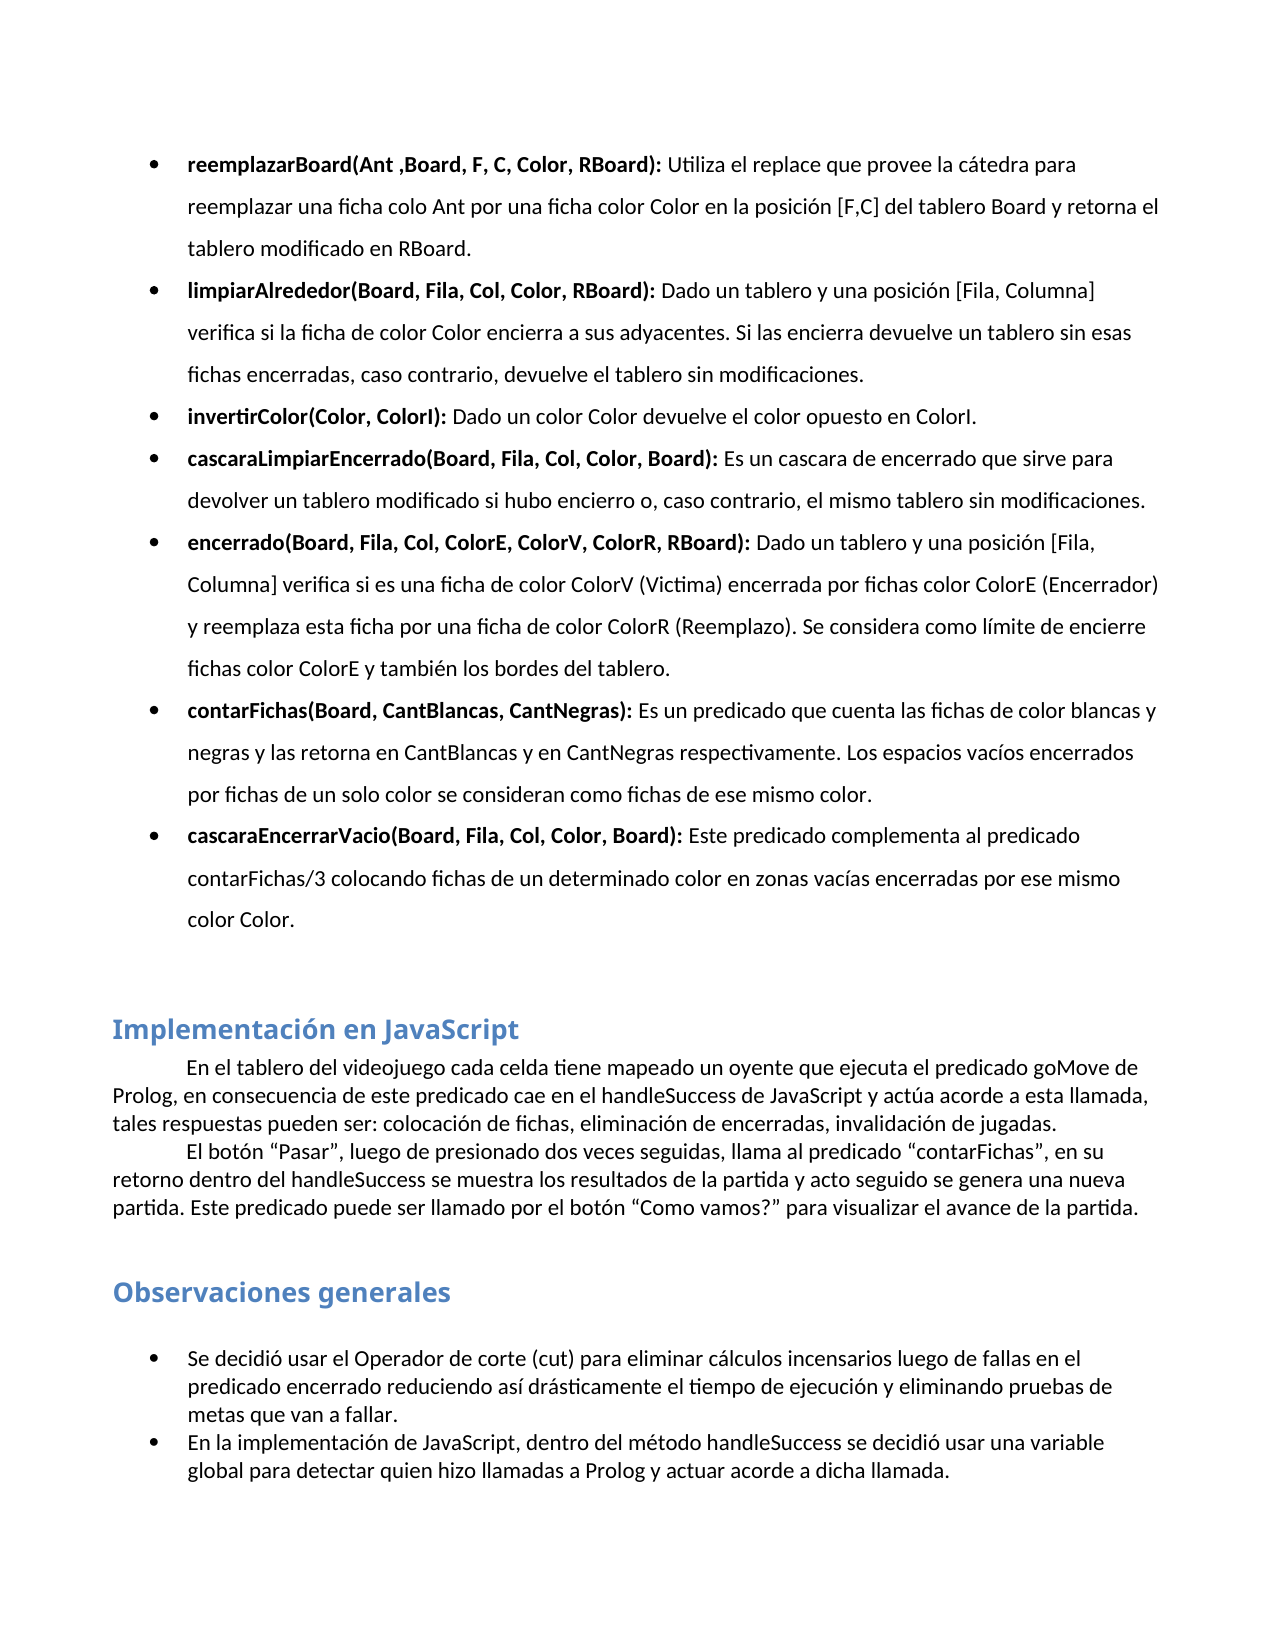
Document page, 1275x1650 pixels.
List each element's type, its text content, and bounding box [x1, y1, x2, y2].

list limpiarAlrededor(Board, Fila, Col, Color, RBoard): Dado un tablero y una posición [Fila, Columna] verifica si la ficha de color Color encierra a sus adyacentes. Si las encierra devuelve un tablero sin esas fichas encerradas, caso contrario, devuelve el tablero sin modificaciones. [150, 276, 1162, 388]
list contarFichas(Board, CantBlancas, CantNegras): Es un predicado que cuenta las fichas de color blancas y negras y las retorna en CantBlancas y en CantNegras respectivamente. Los espacios vacíos encerrados por fichas de un solo color se consideran como fichas de ese mismo color. [150, 696, 1162, 808]
list invertirColor(Color, ColorI): Dado un color Color devuelve el color opuesto en ColorI. [150, 402, 1162, 430]
list En la implementación de JavaScript, dentro del método handleSuccess se decidió usar una variable global para detectar quien hizo llamadas a Prolog y actuar acorde a dicha llamada. [150, 1428, 1162, 1484]
text En el tablero del videojuego cada celda tiene mapeado un oyente que ejecuta el predicado goMove de Prolog, en consecuencia de este predicado cae en el handleSuccess de JavaScript y actúa acorde a esta llamada, tales respuestas pueden ser: colocación de fichas, eliminación de encerradas, invalidación de jugadas. [112, 1053, 1162, 1137]
list encerrado(Board, Fila, Col, ColorE, ColorV, ColorR, RBoard): Dado un tablero y una posición [Fila, Columna] verifica si es una ficha de color ColorV (Victima) encerrada por fichas color ColorE (Encerrador) y reemplaza esta ficha por una ficha de color ColorR (Reemplazo). Se considera como límite de encierre fichas color ColorE y también los bordes del tablero. [150, 528, 1162, 682]
list Se decidió usar el Operador de corte (cut) para eliminar cálculos incensarios luego de fallas en el predicado encerrado reduciendo así drásticamente el tiempo de ejecución y eliminando pruebas de metas que van a fallar. [150, 1344, 1162, 1428]
text El botón “Pasar”, luego de presionado dos veces seguidas, llama al predicado “contarFichas”, en su retorno dentro del handleSuccess se muestra los resultados de la partida y acto seguido se genera una nueva partida. Este predicado puede ser llamado por el botón “Como vamos?” para visualizar el avance de la partida. [112, 1137, 1162, 1221]
subtitle Observaciones generales [112, 1274, 1162, 1311]
subtitle Implementación en JavaScript [112, 1010, 1162, 1047]
list reemplazarBoard(Ant ,Board, F, C, Color, RBoard): Utiliza el replace que provee la cátedra para reemplazar una ficha colo Ant por una ficha color Color en la posición [F,C] del tablero Board y retorna el tablero modificado en RBoard. [150, 150, 1162, 262]
list cascaraEncerrarVacio(Board, Fila, Col, Color, Board): Este predicado complementa al predicado contarFichas/3 colocando fichas de un determinado color en zonas vacías encerradas por ese mismo color Color. [150, 822, 1162, 934]
list cascaraLimpiarEncerrado(Board, Fila, Col, Color, Board): Es un cascara de encerrado que sirve para devolver un tablero modificado si hubo encierro o, caso contrario, el mismo tablero sin modificaciones. [150, 444, 1162, 514]
